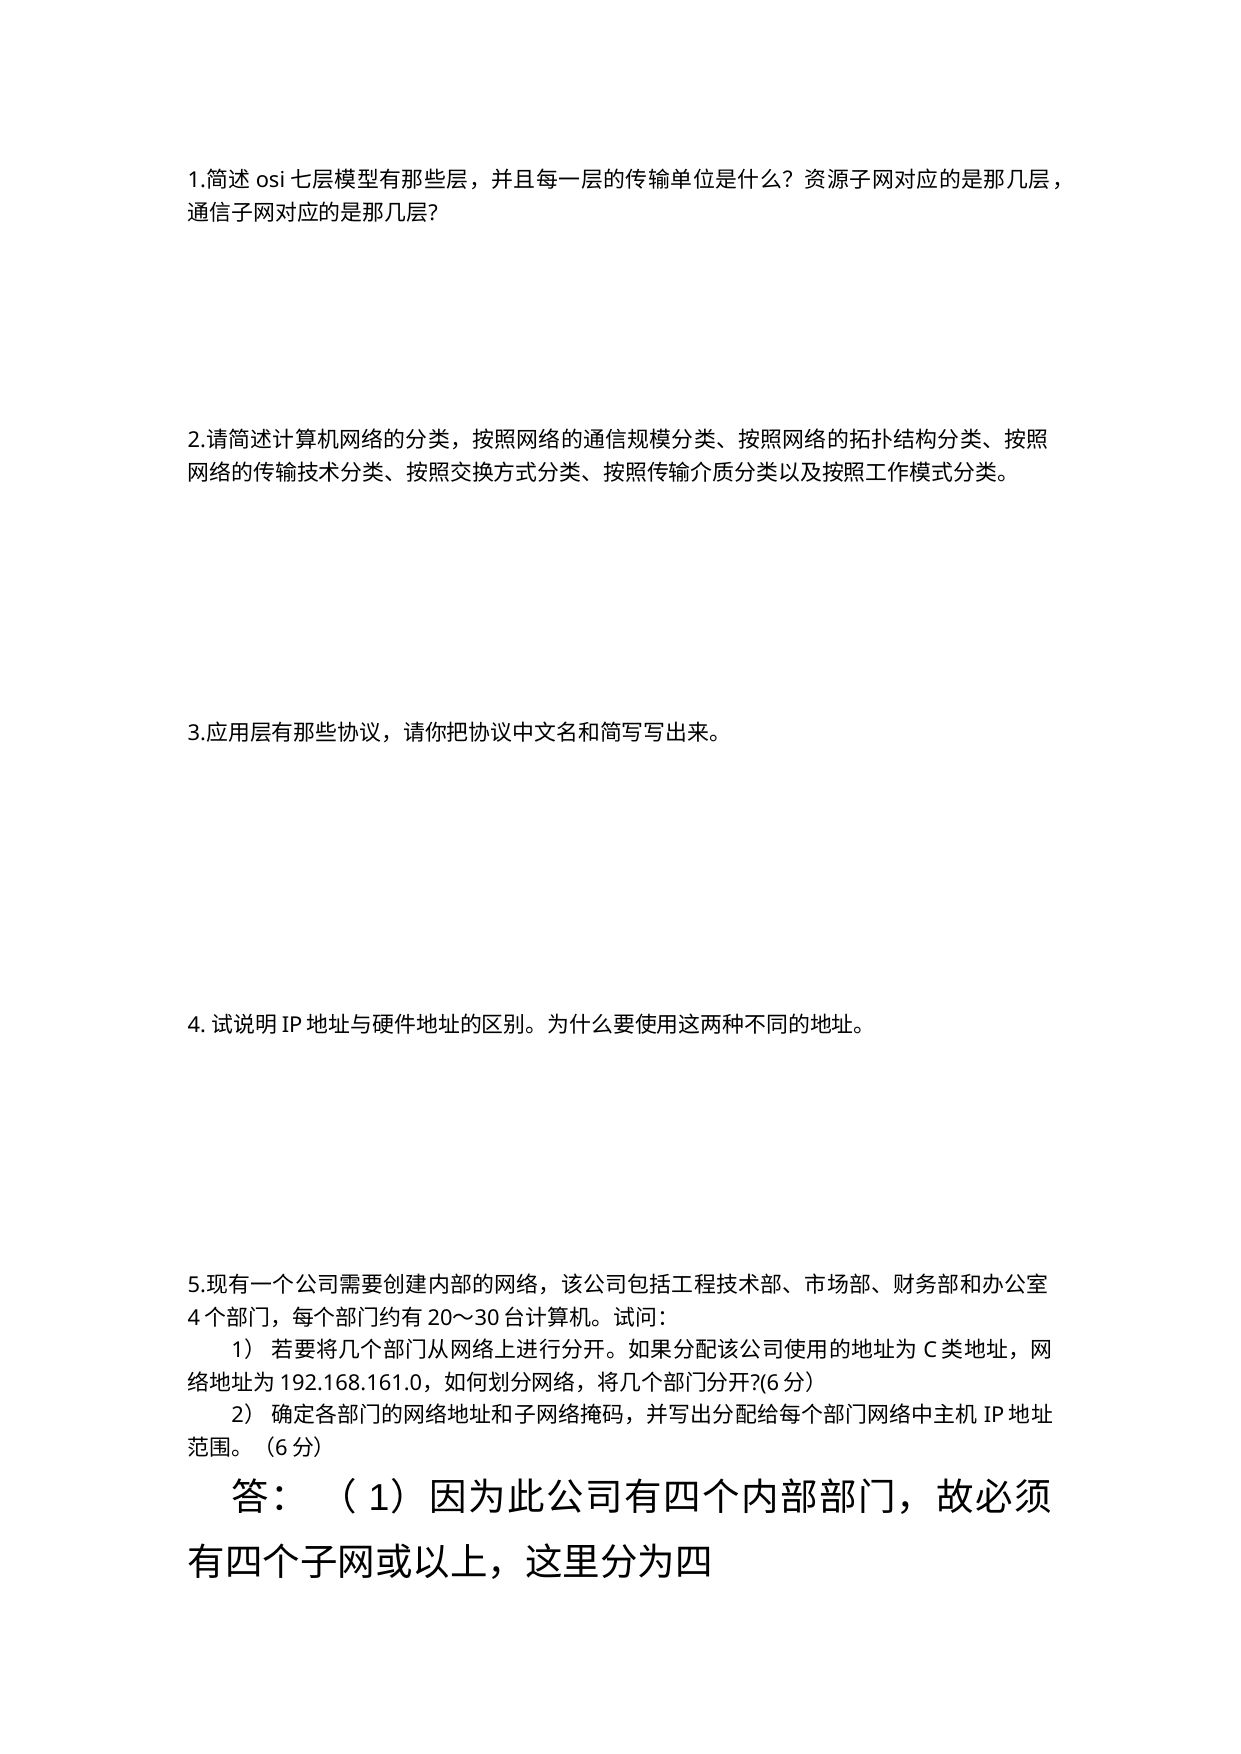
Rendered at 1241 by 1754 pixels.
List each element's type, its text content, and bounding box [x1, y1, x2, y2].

text 5.现有一个公司需要创建内部的网络，该公司包括工程技术部、市场部、财务部和办公室4个部门，每个部门约有20～30台计算机。试问： [187, 1267, 1053, 1332]
text 4. 试说明IP地址与硬件地址的区别。为什么要使用这两种不同的地址。 [187, 1007, 1053, 1039]
text 2） 确定各部门的网络地址和子网络掩码，并写出分配给每个部门网络中主机IP地址范围。（6分） [187, 1397, 1053, 1462]
text 1） 若要将几个部门从网络上进行分开。如果分配该公司使用的地址为C类地址，网络地址为192.168.161.0，如何划分网络，将几个部门分开?(6分） [187, 1332, 1053, 1397]
text 3.应用层有那些协议，请你把协议中文名和简写写出来。 [187, 714, 1053, 747]
text 1.简述osi七层模型有那些层，并且每一层的传输单位是什么？资源子网对应的是那几层，通信子网对应的是那几层? [187, 162, 1053, 227]
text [187, 1462, 1053, 1592]
text 2.请简述计算机网络的分类，按照网络的通信规模分类、按照网络的拓扑结构分类、按照网络的传输技术分类、按照交换方式分类、按照传输介质分类以及按照工作模式分类。 [187, 422, 1053, 487]
